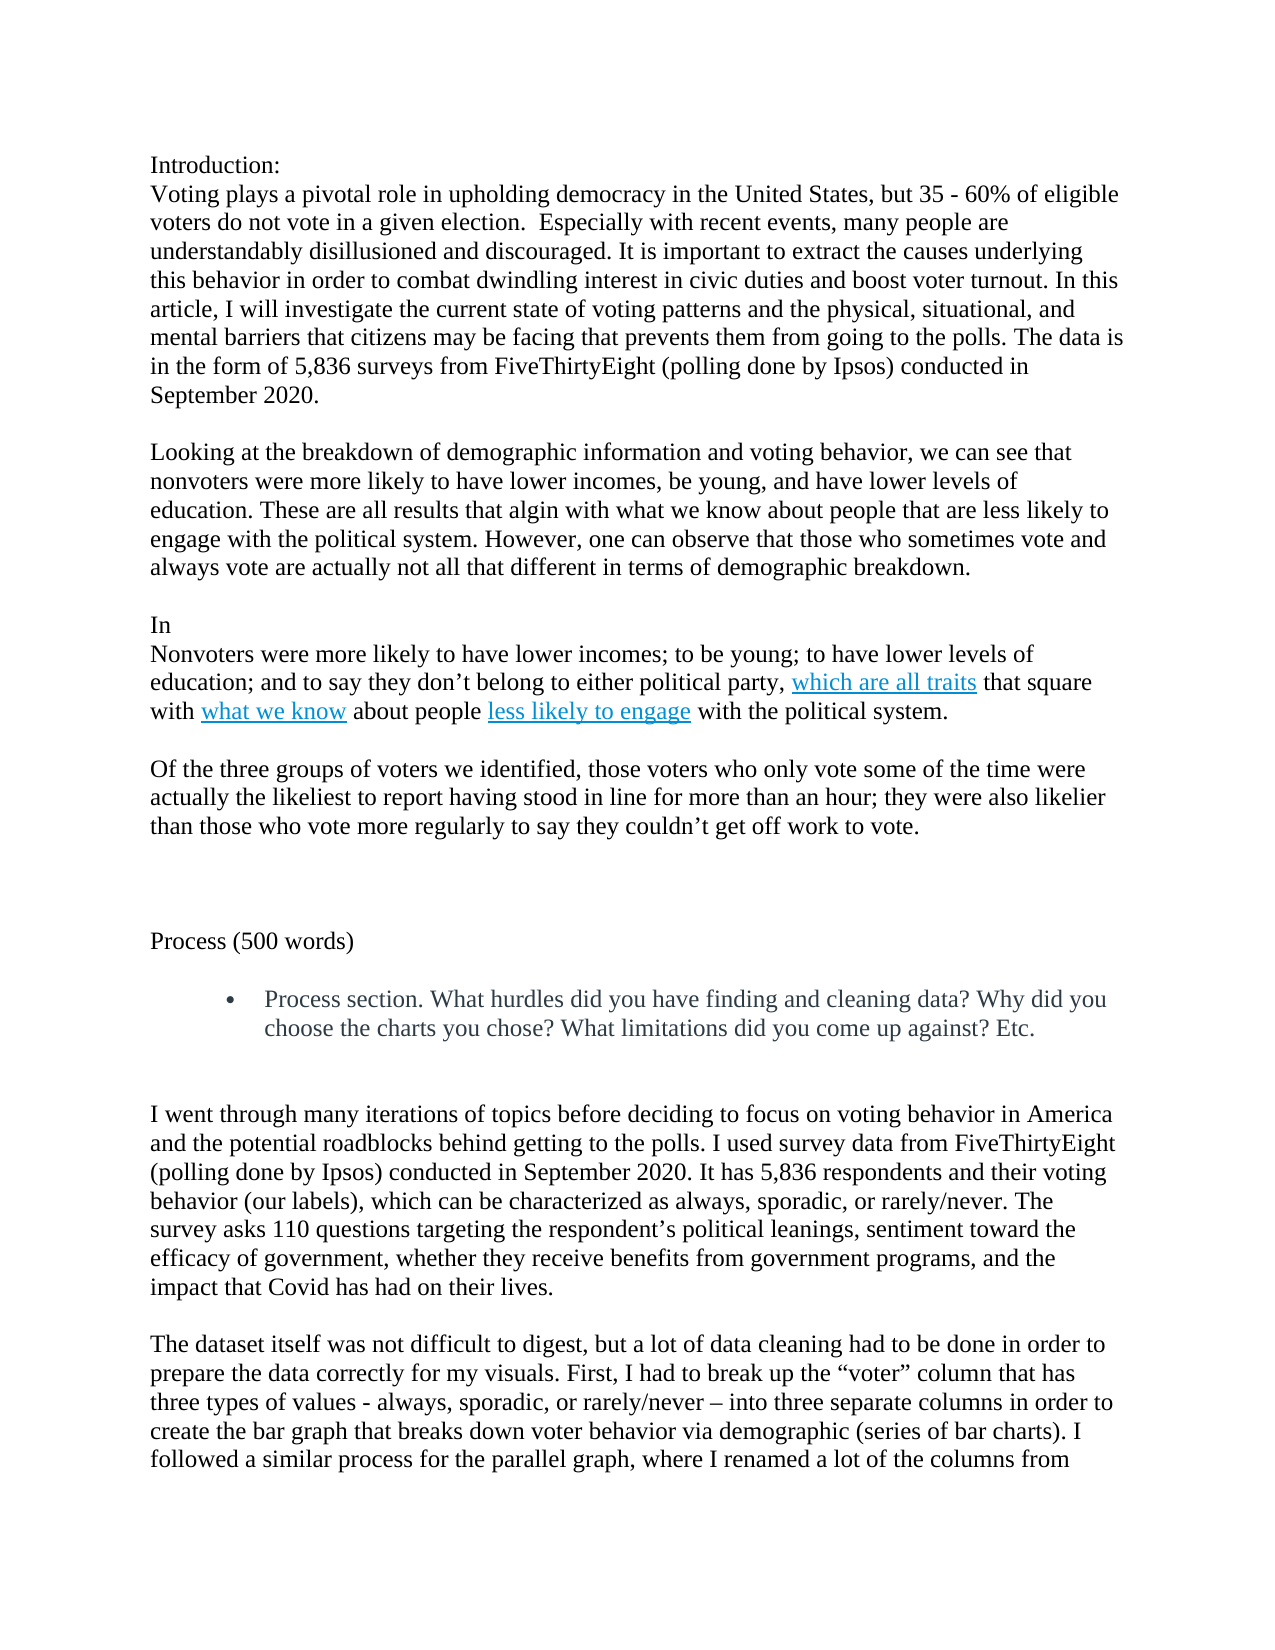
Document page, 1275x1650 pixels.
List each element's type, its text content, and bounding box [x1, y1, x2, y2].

text Process (500 words) [150, 926, 1125, 955]
text Looking at the breakdown of demographic information and voting behavior, we can see that nonvoters were more likely to have lower incomes, be young, and have lower levels of education. These are all results that algin with what we know about people that are less likely to engage with the political system. However, one can observe that those who sometimes vote and always vote are actually not all that different in terms of demographic breakdown. [150, 437, 1125, 581]
text I went through many iterations of topics before deciding to focus on voting behavior in America and the potential roadblocks behind getting to the polls. I used survey data from FiveThirtyEight (polling done by Ipsos) conducted in September 2020. It has 5,836 respondents and their voting behavior (our labels), which can be characterized as always, sporadic, or rarely/never. The survey asks 110 questions targeting the respondent’s political leanings, sentiment toward the efficacy of government, whether they receive benefits from government programs, and the impact that Covid has had on their lives. [150, 1099, 1125, 1301]
text In [150, 610, 1125, 639]
list Process section. What hurdles did you have finding and cleaning data? Why did you choose the charts you chose? What limitations did you come up against? Etc. [227, 984, 1125, 1042]
text Of the three groups of voters we identified, those voters who only vote some of the time were actually the likeliest to report having stood in line for more than an hour; they were also likelier than those who vote more regularly to say they couldn’t get off work to vote. [150, 754, 1125, 840]
text Nonvoters were more likely to have lower incomes; to be young; to have lower levels of education; and to say they don’t belong to either political party, which are all traits that square with what we know about people less likely to engage with the political system. [150, 639, 1125, 725]
text Voting plays a pivotal role in upholding democracy in the United States, but 35 - 60% of eligible voters do not vote in a given election. Especially with recent events, many people are understandably disillusioned and discouraged. It is important to extract the causes underlying this behavior in order to combat dwindling interest in civic duties and boost voter turnout. In this article, I will investigate the current state of voting patterns and the physical, situational, and mental barriers that citizens may be facing that prevents them from going to the polls. The data is in the form of 5,836 surveys from FiveThirtyEight (polling done by Ipsos) conducted in September 2020. [150, 179, 1125, 409]
text Introduction: [150, 150, 1125, 179]
